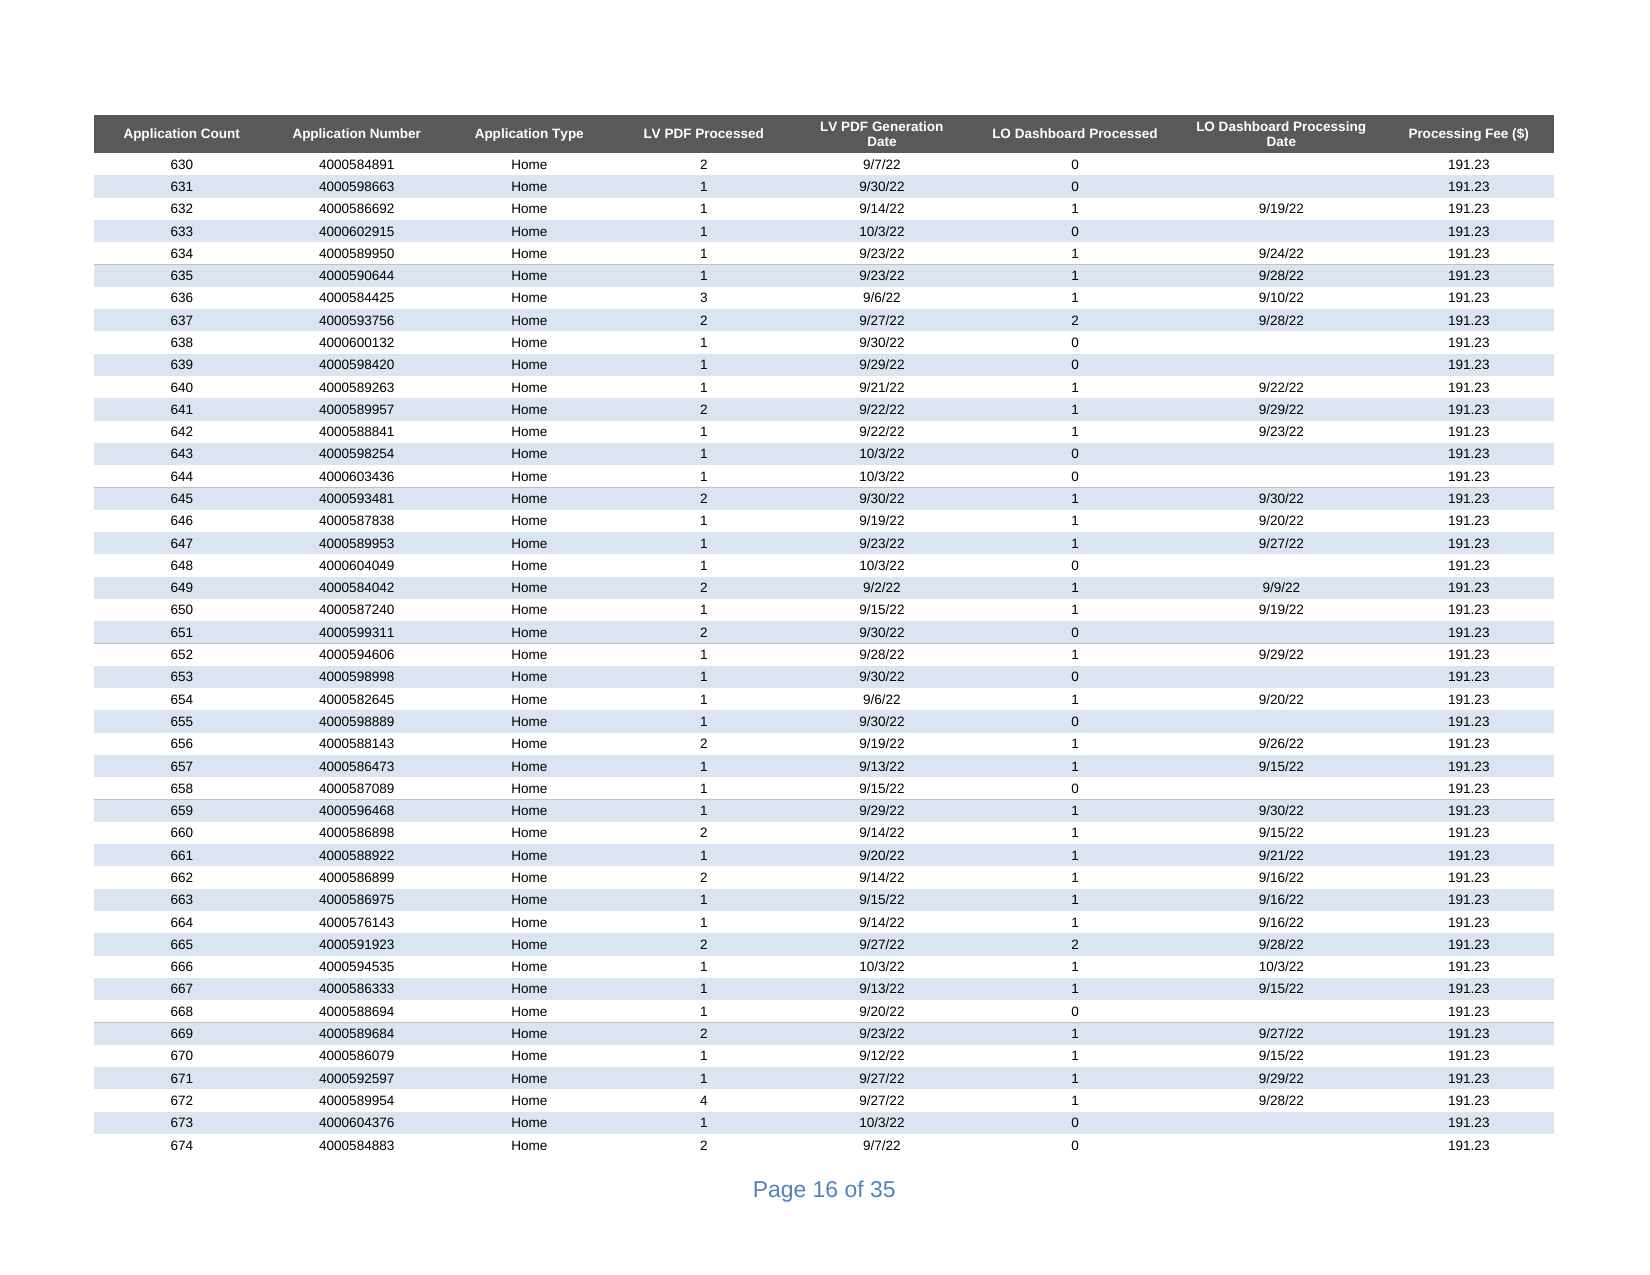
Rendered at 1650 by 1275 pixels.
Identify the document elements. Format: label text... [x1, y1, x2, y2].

table_header LO Dashboard Processing Date [1179, 115, 1383, 153]
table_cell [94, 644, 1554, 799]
table_header LV PDF Processed [614, 115, 793, 153]
table_header LO Dashboard Processed [971, 115, 1179, 153]
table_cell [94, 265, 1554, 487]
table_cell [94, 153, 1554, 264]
table_header Application Count [94, 115, 269, 153]
table_header Application Number [269, 115, 444, 153]
table_header LV PDF Generation Date [793, 115, 971, 153]
table_header Application Type [444, 115, 614, 153]
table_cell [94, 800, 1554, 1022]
table_header Processing Fee ($) [1383, 115, 1554, 153]
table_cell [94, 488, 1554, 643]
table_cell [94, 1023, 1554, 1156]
